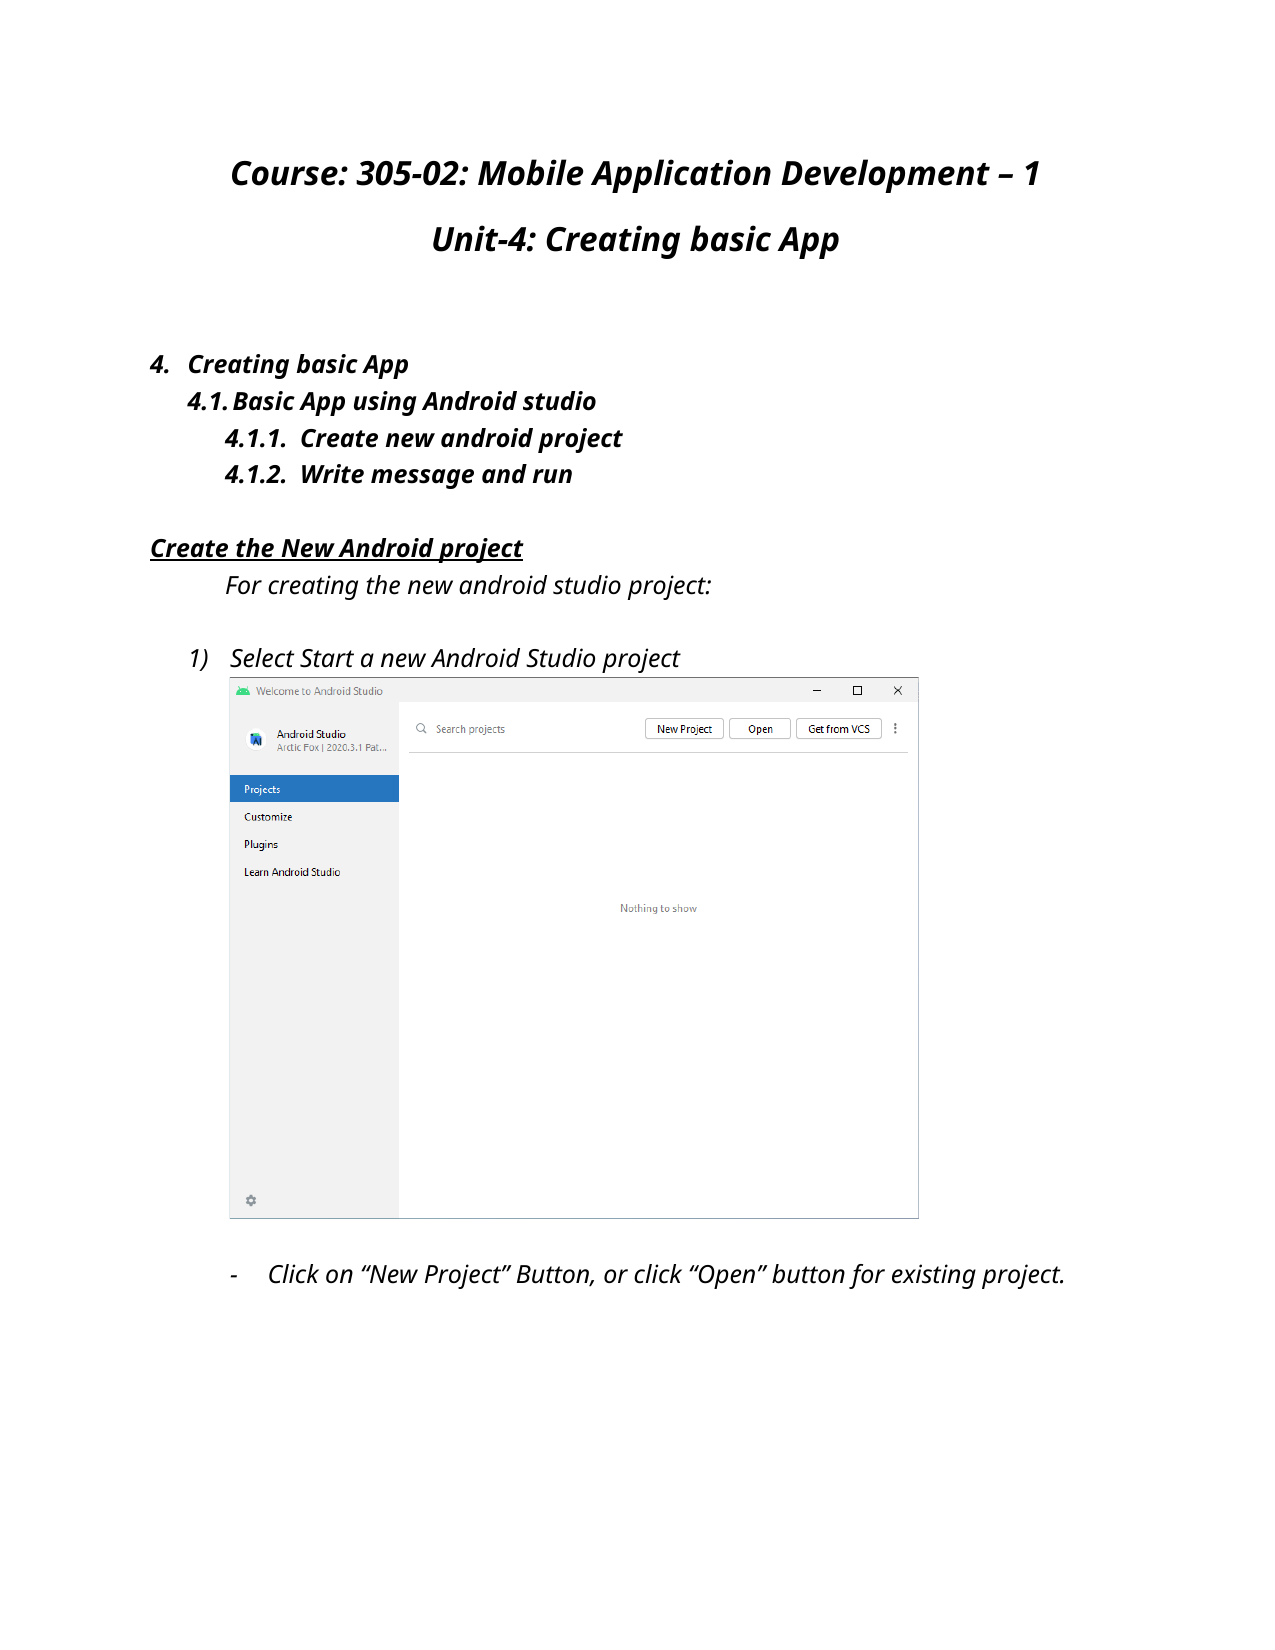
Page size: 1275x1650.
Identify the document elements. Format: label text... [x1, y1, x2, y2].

list Create new android project [225, 420, 1125, 454]
list Write message and run [225, 457, 1125, 491]
list Click on “New Project” Button, or click “Open” button for existing project. [230, 1257, 1125, 1291]
text Course: 305-02: Mobile Application Development – 1 [150, 150, 1125, 195]
text Unit-4: Creating basic App [150, 216, 1125, 261]
list Basic App using Android studio [187, 384, 1125, 418]
list For creating the new android studio project: [225, 567, 1125, 602]
list Create the New Android project [150, 531, 1125, 565]
list Creating basic App [150, 347, 1125, 381]
list Select Start a new Android Studio project [187, 641, 1125, 675]
picture [229, 677, 919, 1219]
